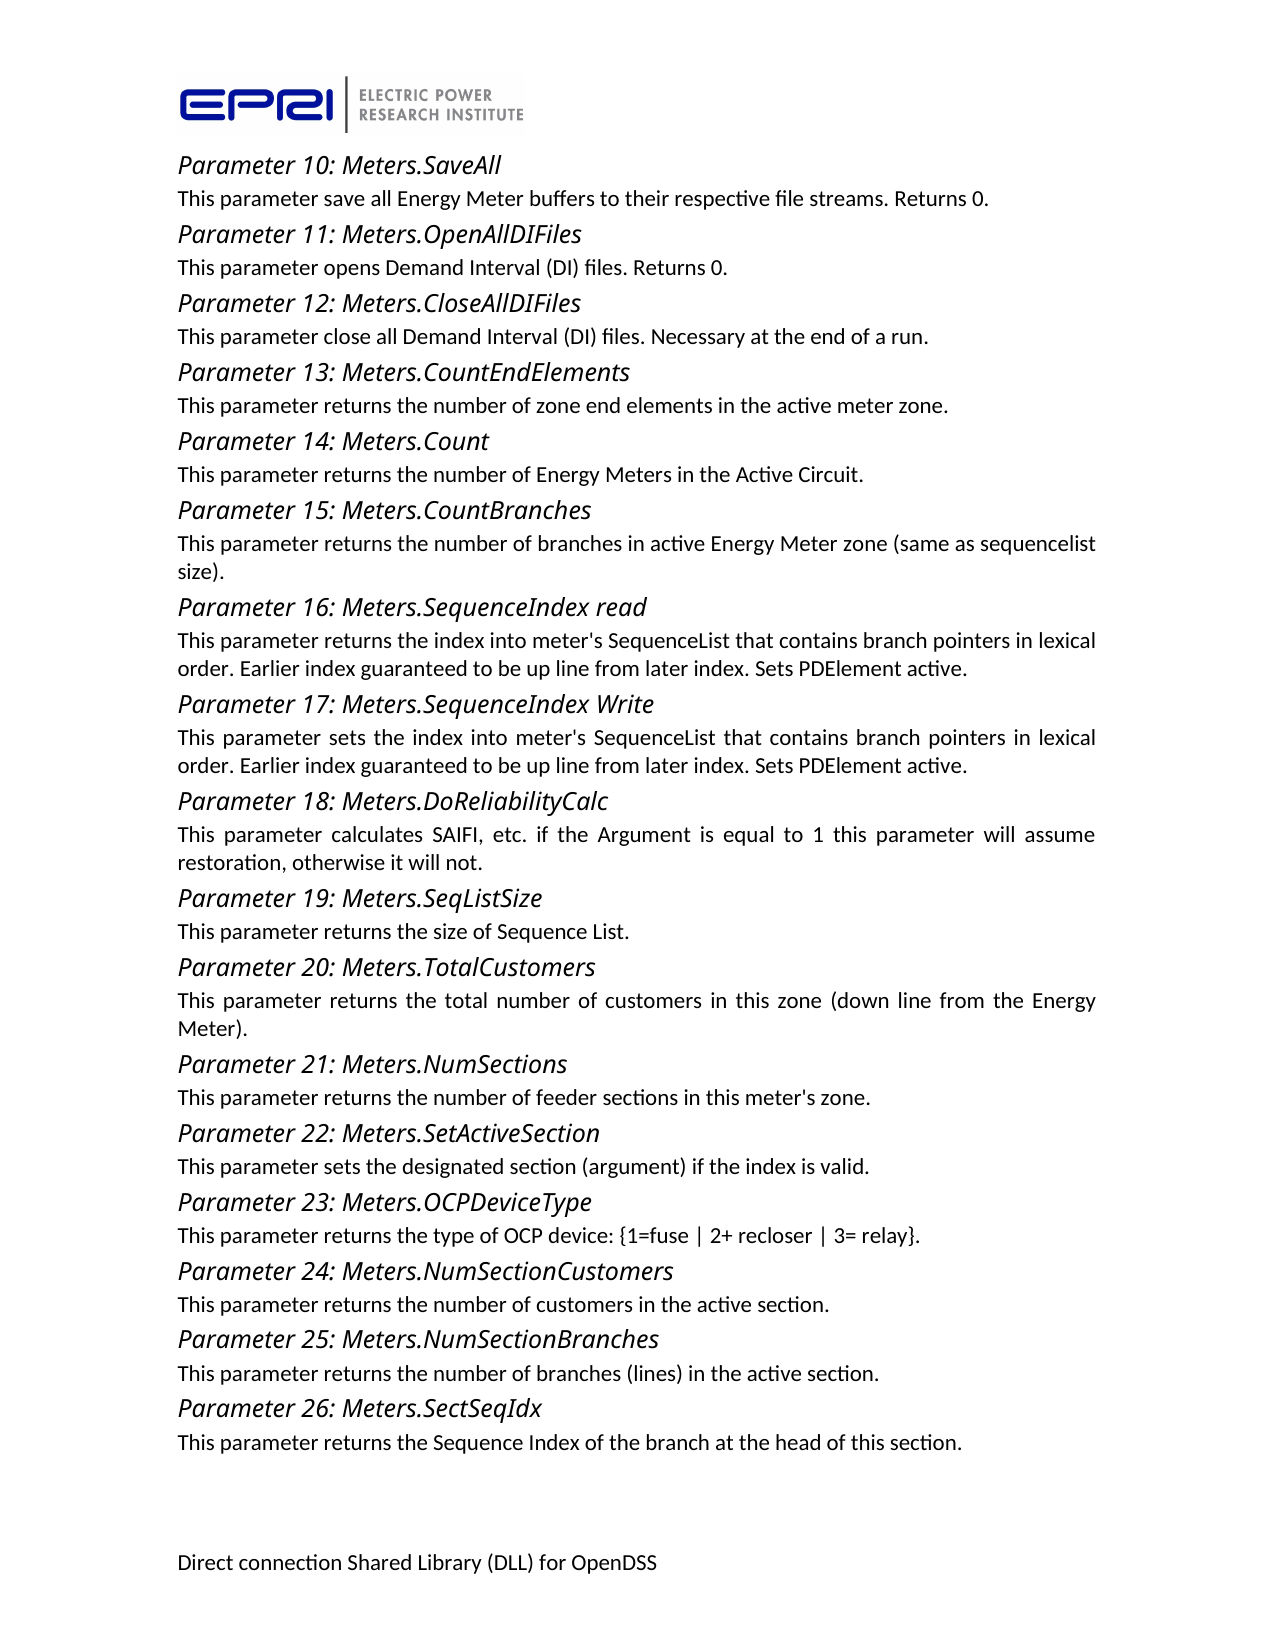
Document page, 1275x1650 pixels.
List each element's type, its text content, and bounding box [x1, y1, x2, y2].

subtitle Parameter 14: Meters.Count [177, 423, 1098, 457]
text This parameter returns the Sequence Index of the branch at the head of this section. [177, 1428, 1098, 1456]
text This parameter calculates SAIFI, etc. if the Argument is equal to 1 this parameter will assume restoration, otherwise it will not. [177, 820, 1098, 876]
subtitle Parameter 11: Meters.OpenAllDIFiles [177, 217, 1098, 251]
subtitle Parameter 21: Meters.NumSections [177, 1046, 1098, 1080]
text This parameter returns the size of Sequence List. [177, 917, 1098, 945]
picture [177, 73, 526, 136]
subtitle Parameter 23: Meters.OCPDeviceType [177, 1184, 1098, 1218]
text This parameter returns the number of branches in active Energy Meter zone (same as sequencelist size). [177, 529, 1098, 585]
subtitle Parameter 17: Meters.SequenceIndex Write [177, 686, 1098, 720]
text This parameter returns the total number of customers in this zone (down line from the Energy Meter). [177, 986, 1098, 1042]
text This parameter sets the designated section (argument) if the index is valid. [177, 1152, 1098, 1180]
text This parameter opens Demand Interval (DI) files. Returns 0. [177, 253, 1098, 281]
text This parameter returns the number of customers in the active section. [177, 1290, 1098, 1318]
subtitle Parameter 15: Meters.CountBranches [177, 492, 1098, 526]
text This parameter save all Energy Meter buffers to their respective file streams. Returns 0. [177, 184, 1098, 212]
subtitle Parameter 18: Meters.DoReliabilityCalc [177, 783, 1098, 817]
subtitle Parameter 16: Meters.SequenceIndex read [177, 589, 1098, 623]
text This parameter returns the number of feeder sections in this meter's zone. [177, 1083, 1098, 1111]
subtitle Parameter 19: Meters.SeqListSize [177, 880, 1098, 914]
text This parameter returns the number of Energy Meters in the Active Circuit. [177, 460, 1098, 488]
text This parameter returns the number of zone end elements in the active meter zone. [177, 391, 1098, 419]
subtitle Parameter 26: Meters.SectSeqIdx [177, 1391, 1098, 1425]
text This parameter returns the type of OCP device: {1=fuse | 2+ recloser | 3= relay}. [177, 1221, 1098, 1249]
subtitle Parameter 12: Meters.CloseAllDIFiles [177, 286, 1098, 319]
subtitle Parameter 13: Meters.CountEndElements [177, 354, 1098, 388]
subtitle Parameter 25: Meters.NumSectionBranches [177, 1322, 1098, 1356]
text This parameter close all Demand Interval (DI) files. Necessary at the end of a run. [177, 322, 1098, 350]
text This parameter returns the number of branches (lines) in the active section. [177, 1359, 1098, 1387]
text This parameter returns the index into meter's SequenceList that contains branch pointers in lexical order. Earlier index guaranteed to be up line from later index. Sets PDElement active. [177, 626, 1098, 682]
subtitle Parameter 20: Meters.TotalCustomers [177, 949, 1098, 983]
subtitle Parameter 22: Meters.SetActiveSection [177, 1115, 1098, 1149]
subtitle Parameter 24: Meters.NumSectionCustomers [177, 1253, 1098, 1287]
subtitle Parameter 10: Meters.SaveAll [177, 148, 1098, 182]
text This parameter sets the index into meter's SequenceList that contains branch pointers in lexical order. Earlier index guaranteed to be up line from later index. Sets PDElement active. [177, 723, 1098, 779]
